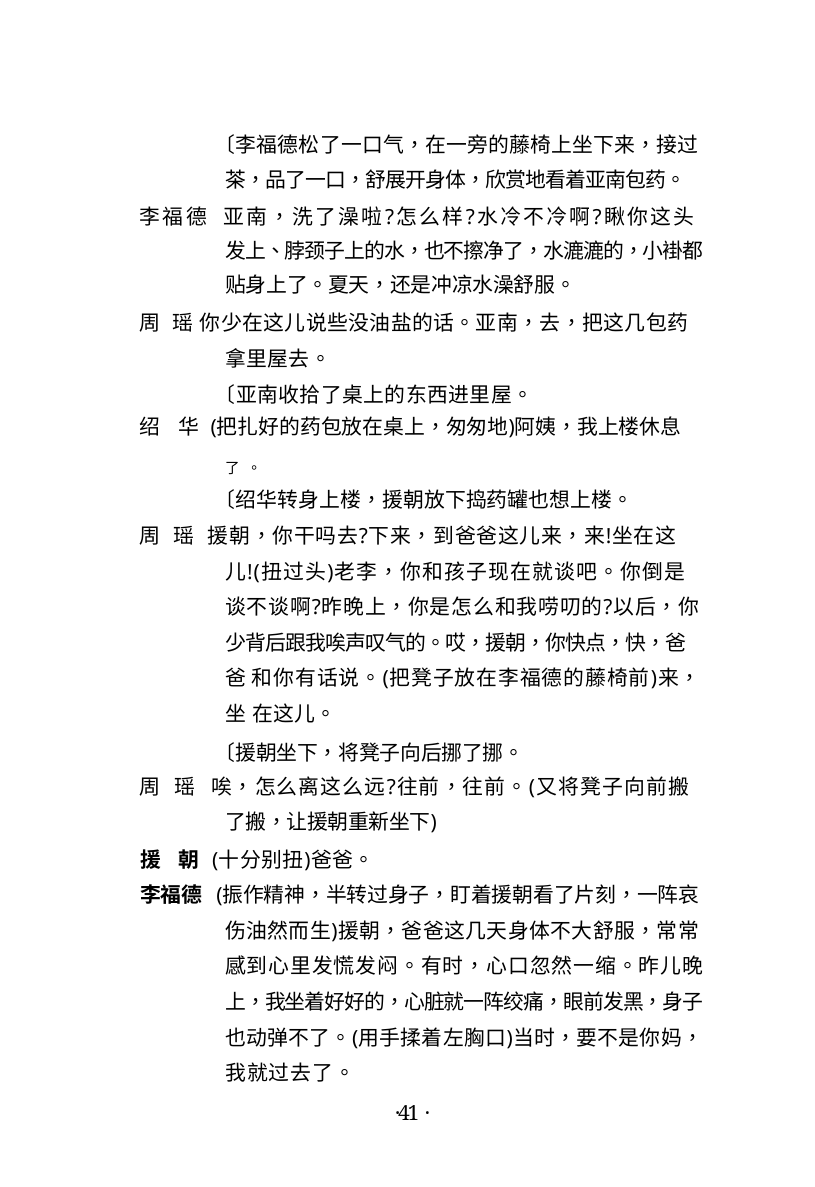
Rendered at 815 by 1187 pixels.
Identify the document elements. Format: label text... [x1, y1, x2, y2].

text 〔亚南收拾了桌上的东西进里屋。 [214, 381, 713, 407]
text 〔李福德松了一口气，在一旁的藤椅上坐下来，接过 茶，品了一口，舒展开身体，欣赏地看着亚南包药。 [214, 130, 699, 193]
text 援 朝 (十分别扭)爸爸。 [140, 846, 713, 873]
text 〔援朝坐下，将凳子向后挪了挪。 [214, 740, 713, 766]
text 李福德 亚南，洗了澡啦?怎么样?水冷不冷啊?瞅你这头 发上、脖颈子上的水，也不擦净了，水漉漉的，小褂都 贴身上了。夏天，还是冲凉水澡舒服。 [139, 202, 705, 299]
text ·41 · [395, 1098, 713, 1126]
text 周 瑶 唉，怎么离这么远?往前，往前。(又将凳子向前搬 了搬，让援朝重新坐下) [139, 772, 705, 836]
text 周 瑶 你少在这儿说些没油盐的话。亚南，去，把这几包药 拿里屋去。 [139, 308, 705, 372]
text 李福德 (振作精神，半转过身子，盯着援朝看了片刻，一阵哀 伤油然而生)援朝，爸爸这几天身体不大舒服，常常 感到心里发慌发闷。有时，心口忽然一缩。昨儿晚 上，我坐着好好的，心脏就一阵绞痛，眼前发黑，身子 也动弹不了。(用手揉着左胸口)当时，要不是你妈， 我就过去了。 [140, 881, 713, 1087]
text 绍 华 (把扎好的药包放在桌上，匆匆地)阿姨，我上楼休息 [139, 414, 713, 440]
text 了 。 [225, 458, 713, 477]
text 周 瑶 援朝，你干吗去?下来，到爸爸这儿来，来!坐在这 儿!(扭过头)老李，你和孩子现在就谈吧。你倒是 谈不谈啊?昨晚上，你是怎么和我唠叨的?以后，你 少背后跟我唉声叹气的。哎，援朝，你快点，快，爸爸 和你有话说。(把凳子放在李福德的藤椅前)来，坐 在这儿。 [139, 521, 706, 727]
text 〔绍华转身上楼，援朝放下捣药罐也想上楼。 [214, 487, 713, 513]
